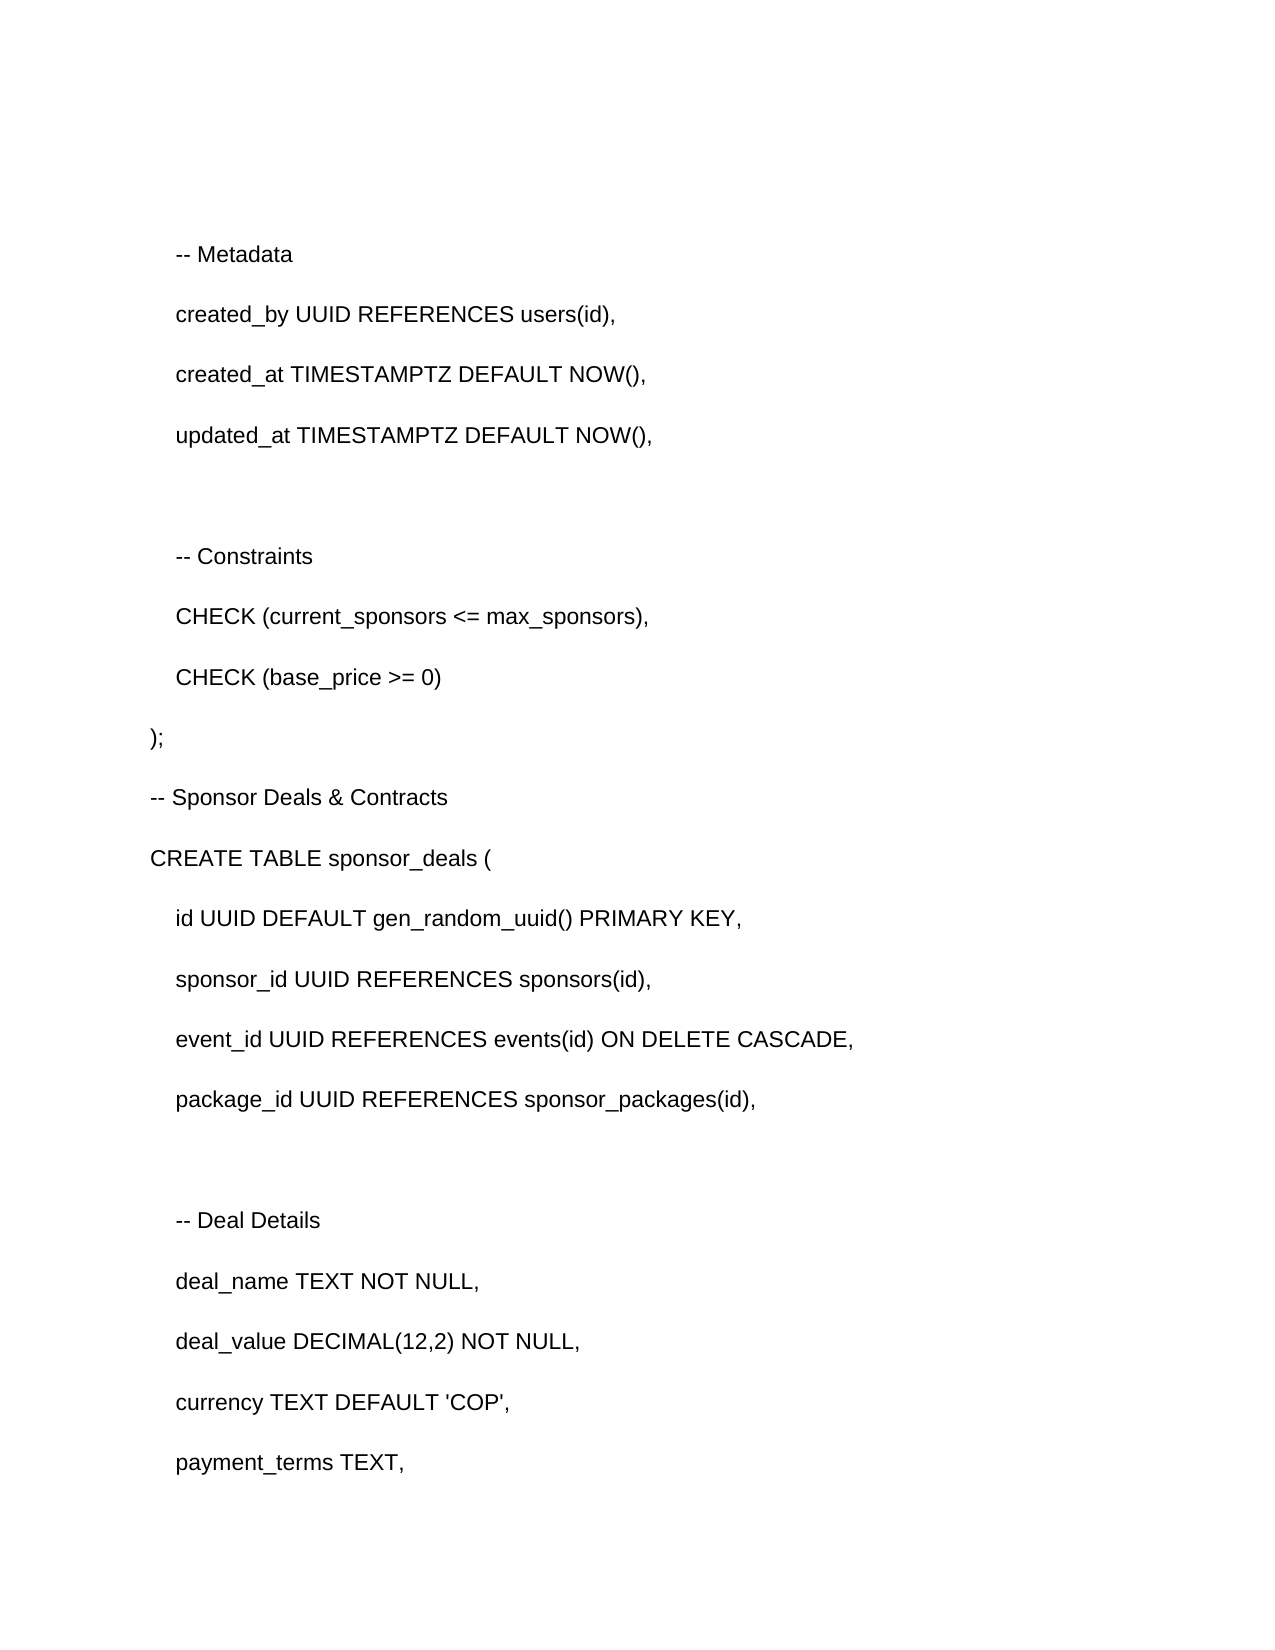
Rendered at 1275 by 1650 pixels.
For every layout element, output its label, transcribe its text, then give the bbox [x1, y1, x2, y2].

text ); [150, 724, 1125, 750]
text id UUID DEFAULT gen_random_uuid() PRIMARY KEY, [150, 905, 1125, 932]
text CHECK (base_price >= 0) [150, 663, 1125, 690]
text CREATE TABLE sponsor_deals ( [150, 845, 1125, 871]
text package_id UUID REFERENCES sponsor_packages(id), [150, 1086, 1125, 1113]
text CHECK (current_sponsors <= max_sponsors), [150, 603, 1125, 629]
text deal_name TEXT NOT NULL, [150, 1268, 1125, 1294]
text currency TEXT DEFAULT 'COP', [150, 1388, 1125, 1415]
text payment_terms TEXT, [150, 1449, 1125, 1475]
text deal_value DECIMAL(12,2) NOT NULL, [150, 1328, 1125, 1354]
text created_at TIMESTAMPTZ DEFAULT NOW(), [150, 361, 1125, 388]
text sponsor_id UUID REFERENCES sponsors(id), [150, 966, 1125, 992]
text event_id UUID REFERENCES events(id) ON DELETE CASCADE, [150, 1026, 1125, 1052]
text -- Deal Details [150, 1207, 1125, 1234]
text -- Constraints [150, 543, 1125, 569]
text created_by UUID REFERENCES users(id), [150, 301, 1125, 327]
text -- Sponsor Deals & Contracts [150, 784, 1125, 811]
text updated_at TIMESTAMPTZ DEFAULT NOW(), [150, 422, 1125, 448]
text -- Metadata [150, 241, 1125, 267]
